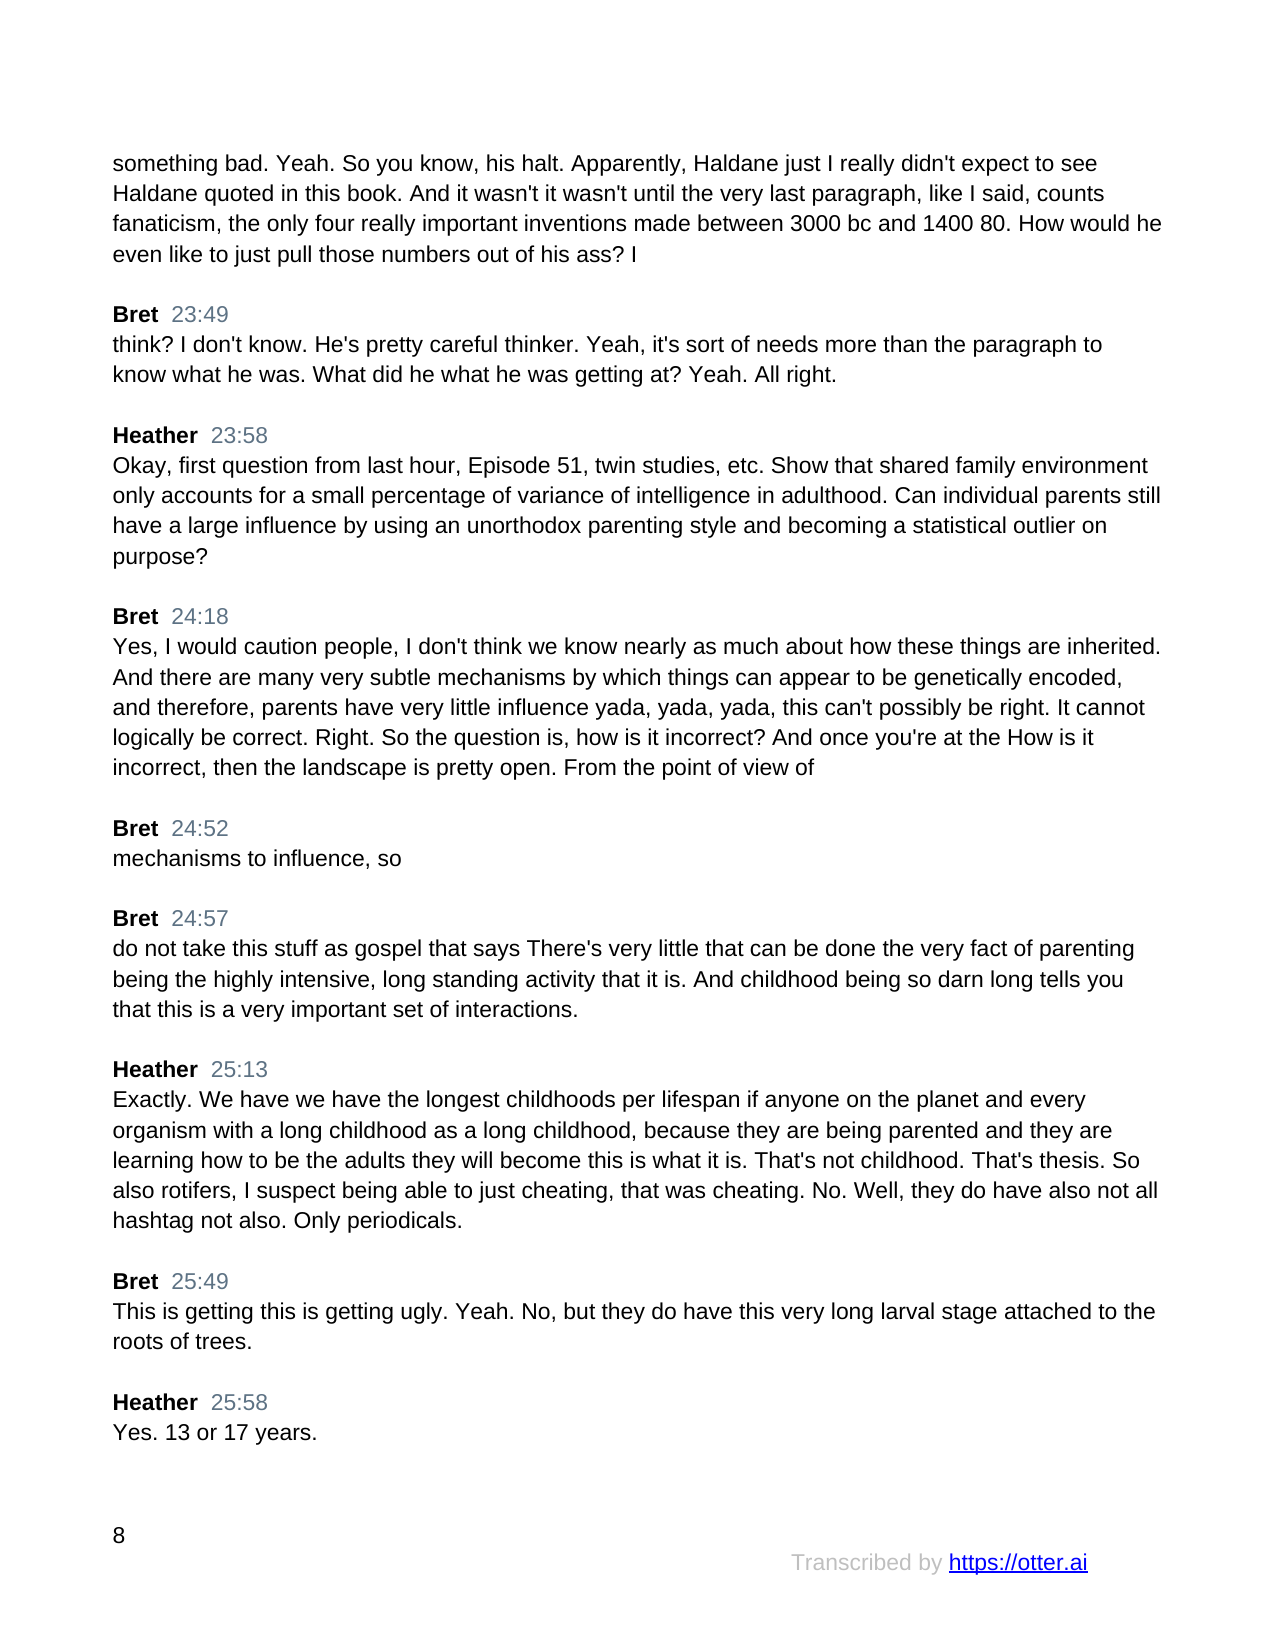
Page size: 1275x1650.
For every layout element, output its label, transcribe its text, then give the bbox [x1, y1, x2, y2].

text Bret 24:57 [112, 905, 1162, 932]
text Heather 25:58 [112, 1388, 1162, 1415]
text Bret 25:49 [112, 1268, 1162, 1294]
text do not take this stuff as gospel that says There's very little that can be done the very fact of parenting being the highly intensive, long standing activity that it is. And childhood being so darn long tells you that this is a very important set of interactions. [112, 935, 1162, 1022]
text think? I don't know. He's pretty careful thinker. Yeah, it's sort of needs more than the paragraph to know what he was. What did he what he was getting at? Yeah. All right. [112, 331, 1162, 388]
text Bret 24:18 [112, 603, 1162, 629]
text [112, 150, 1162, 267]
text mechanisms to influence, so [112, 845, 1162, 871]
text Exactly. We have we have the longest childhoods per lifespan if anyone on the planet and every organism with a long childhood as a long childhood, because they are being parented and they are learning how to be the adults they will become this is what it is. That's not childhood. That's thesis. So also rotifers, I suspect being able to just cheating, that was cheating. No. Well, they do have also not all hashtag not also. Only periodicals. [112, 1086, 1162, 1234]
text Heather 25:13 [112, 1056, 1162, 1083]
text This is getting this is getting ugly. Yeah. No, but they do have this very long larval stage attached to the roots of trees. [112, 1298, 1162, 1354]
text Heather 23:58 [112, 422, 1162, 448]
text Yes, I would caution people, I don't think we know nearly as much about how these things are inherited. And there are many very subtle mechanisms by which things can appear to be genetically encoded, and therefore, parents have very little influence yada, yada, yada, this can't possibly be right. It cannot logically be correct. Right. So the question is, how is it incorrect? And once you're at the How is it incorrect, then the landscape is pretty open. From the point of view of [112, 633, 1162, 781]
text Bret 24:52 [112, 814, 1162, 841]
text Yes. 13 or 17 years. [112, 1419, 1162, 1445]
text Okay, first question from last hour, Episode 51, twin studies, etc. Show that shared family environment only accounts for a small percentage of variance of intelligence in adulthood. Can individual parents still have a large influence by using an unorthodox parenting style and becoming a statistical outlier on purpose? [112, 452, 1162, 569]
text Bret 23:49 [112, 301, 1162, 327]
